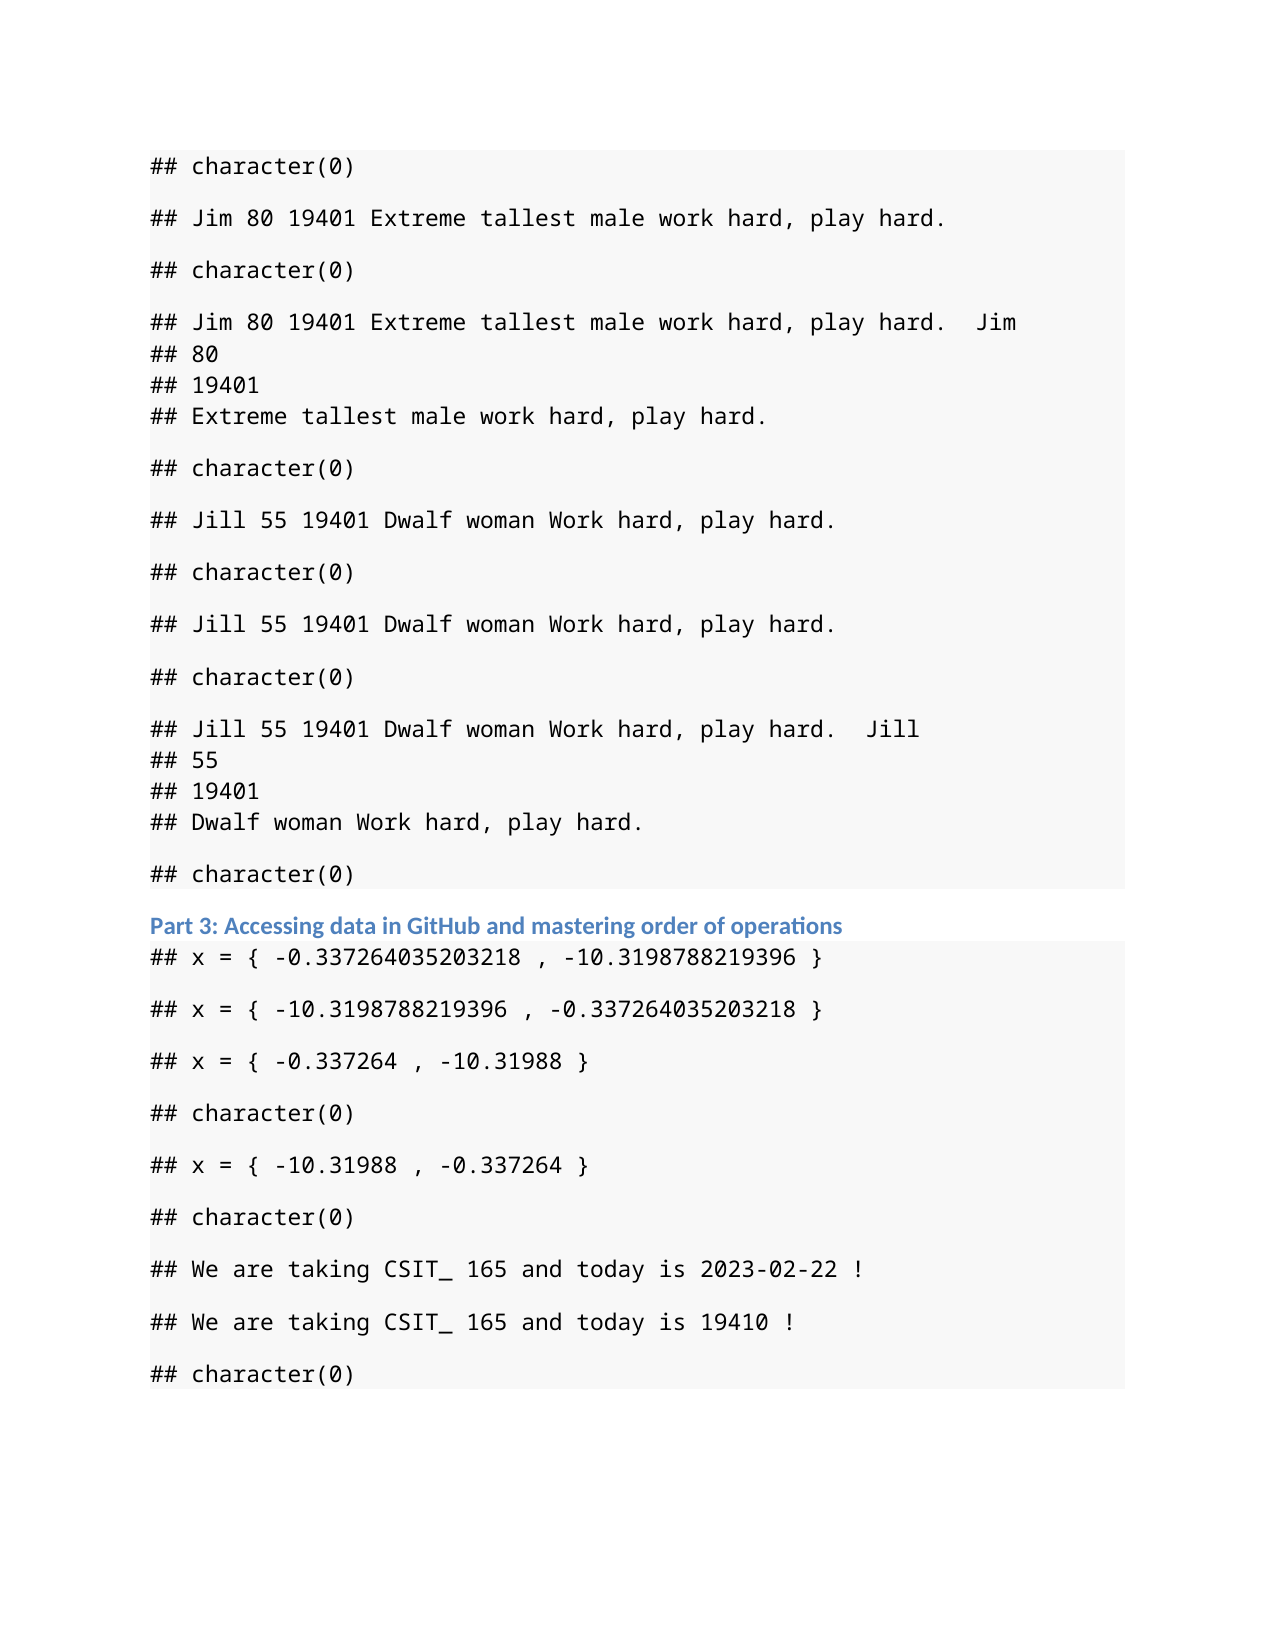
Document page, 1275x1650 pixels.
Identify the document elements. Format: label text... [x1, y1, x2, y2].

text ## character(0) [150, 452, 1125, 483]
text ## Jim 80 19401 Extreme tallest male work hard, play hard. Jim ## 80 ## 19401 ## Extreme tallest male work hard, play hard. [150, 306, 1125, 431]
text ## x = { -0.337264035203218 , -10.3198788219396 } [150, 941, 1125, 972]
text ## We are taking CSIT_ 165 and today is 2023-02-22 ! [150, 1253, 1125, 1285]
text ## character(0) [150, 858, 1125, 889]
text ## character(0) [150, 150, 1125, 181]
text ## We are taking CSIT_ 165 and today is 19410 ! [150, 1306, 1125, 1337]
text ## character(0) [150, 1097, 1125, 1128]
subtitle Part 3: Accessing data in GitHub and mastering order of operations [150, 910, 1125, 941]
text ## character(0) [150, 556, 1125, 587]
text ## Jill 55 19401 Dwalf woman Work hard, play hard. [150, 504, 1125, 535]
text ## x = { -10.3198788219396 , -0.337264035203218 } [150, 993, 1125, 1024]
text ## character(0) [150, 660, 1125, 692]
text ## Jill 55 19401 Dwalf woman Work hard, play hard. Jill ## 55 ## 19401 ## Dwalf woman Work hard, play hard. [150, 712, 1125, 837]
text ## character(0) [150, 1358, 1125, 1389]
text ## x = { -10.31988 , -0.337264 } [150, 1149, 1125, 1181]
text ## character(0) [150, 254, 1125, 285]
text ## character(0) [150, 1201, 1125, 1233]
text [150, 202, 1125, 233]
text ## x = { -0.337264 , -10.31988 } [150, 1045, 1125, 1076]
text ## Jill 55 19401 Dwalf woman Work hard, play hard. [150, 608, 1125, 639]
